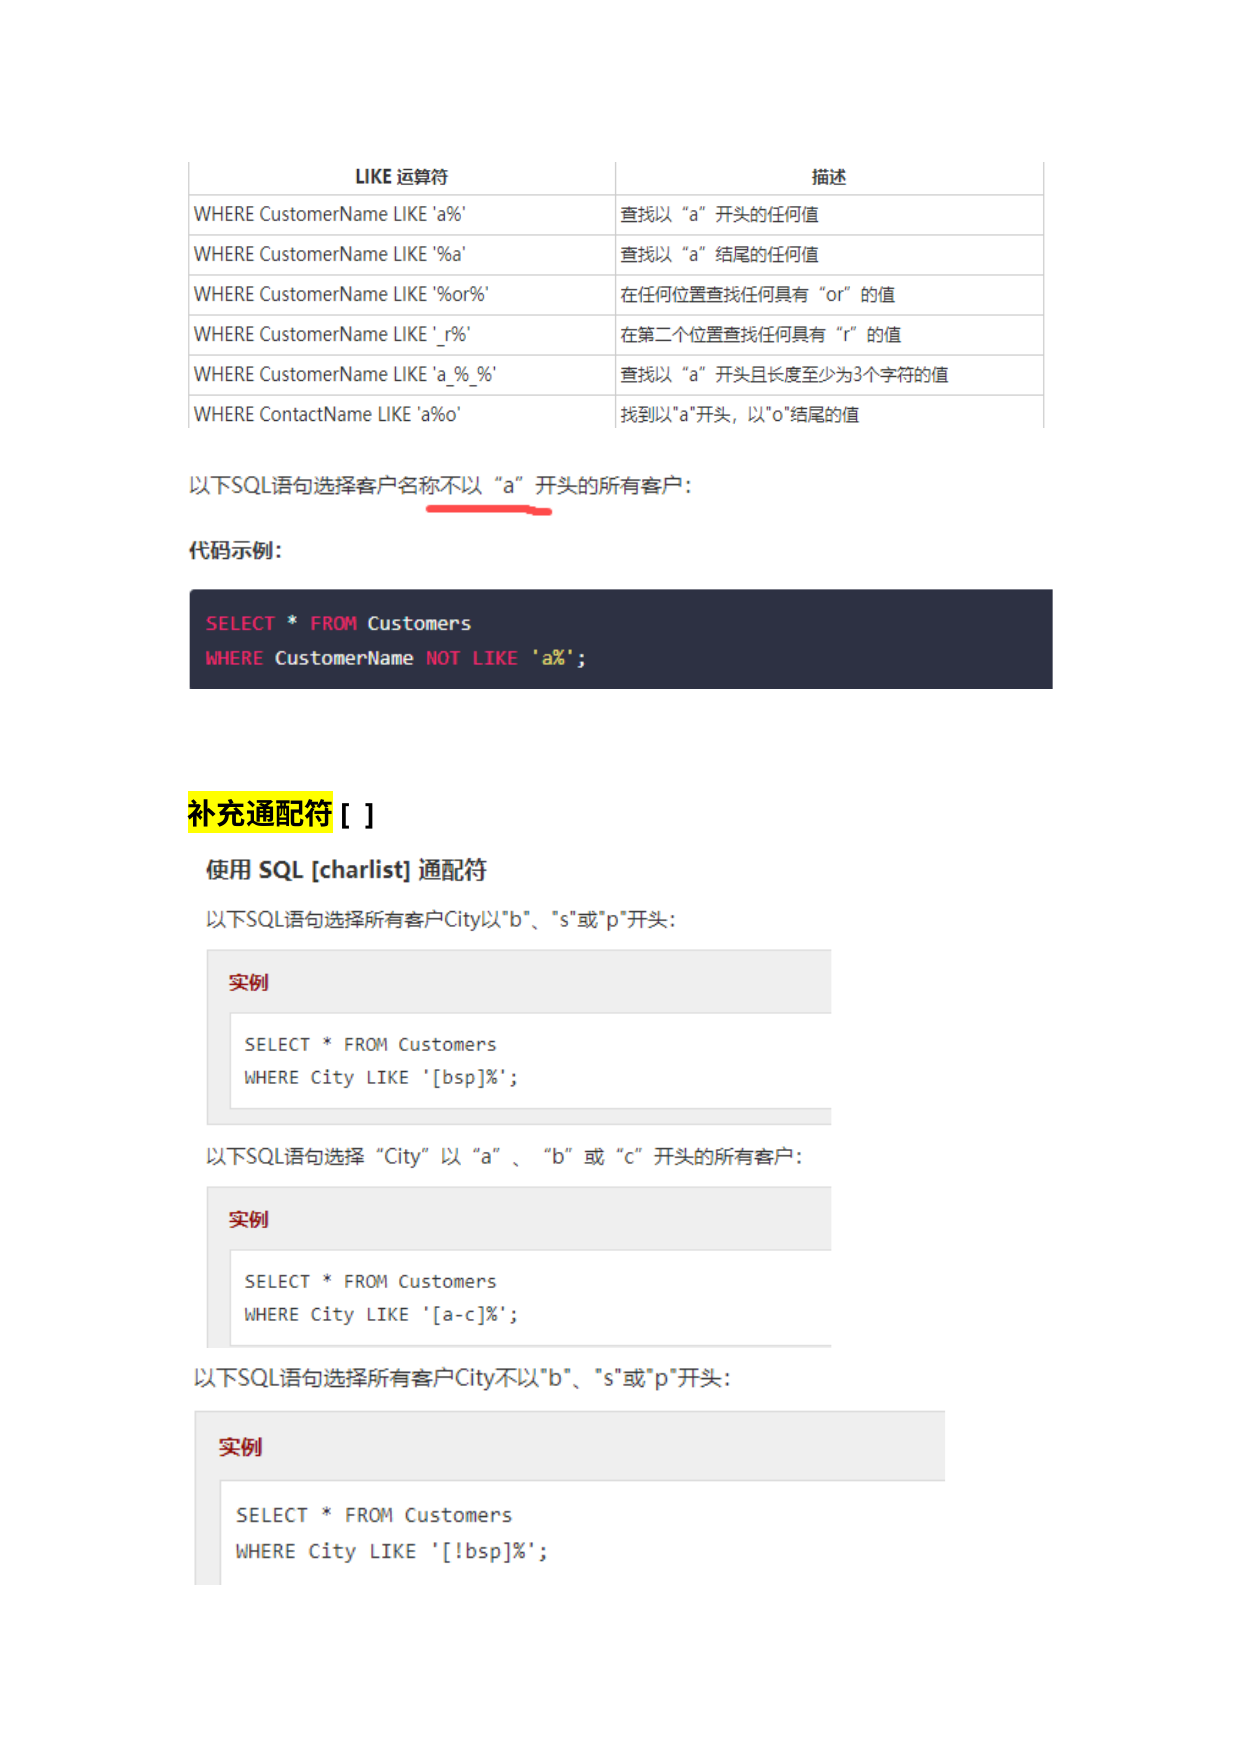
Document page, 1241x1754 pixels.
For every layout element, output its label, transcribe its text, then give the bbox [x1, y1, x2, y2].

picture [187, 162, 1053, 428]
text 补充通配符 [ ] [187, 779, 1053, 844]
picture [187, 454, 1053, 689]
picture [187, 844, 832, 1348]
picture [187, 1364, 946, 1585]
